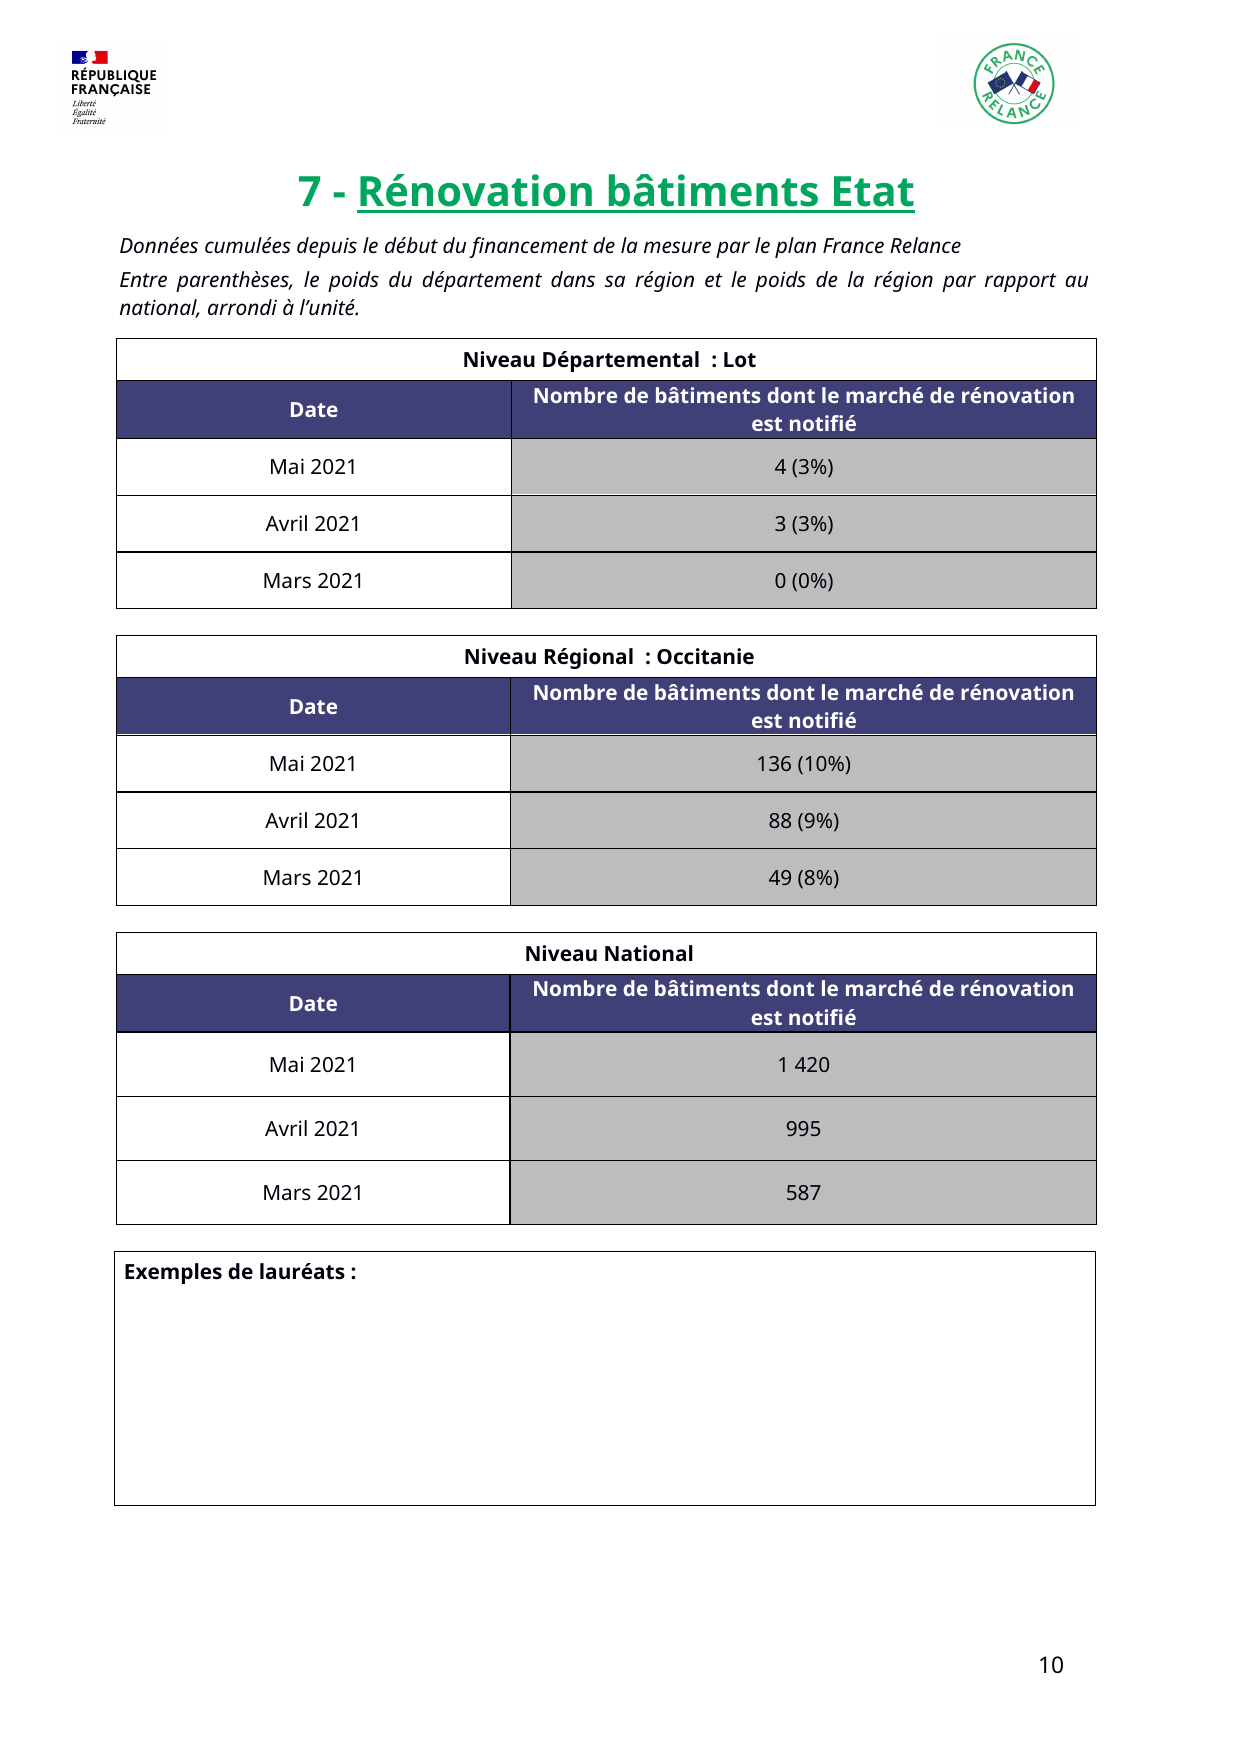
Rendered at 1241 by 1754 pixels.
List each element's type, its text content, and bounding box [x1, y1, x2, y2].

table_cell Mai 2021 [117, 736, 510, 791]
table_header Niveau Régional : Occitanie [117, 636, 1096, 677]
table_cell Date [117, 975, 509, 1031]
table_cell Avril 2021 [117, 793, 510, 848]
table_cell 3 (3%) [512, 496, 1096, 551]
table_cell Avril 2021 [117, 496, 511, 551]
table_cell 136 (10%) [511, 736, 1096, 791]
table_cell Nombre de bâtiments dont le marché de rénovation est notifié [511, 678, 1096, 734]
table_cell 587 [511, 1161, 1096, 1224]
table_cell Mai 2021 [117, 439, 511, 494]
table_header Niveau National [117, 933, 1096, 973]
table_cell Mai 2021 [117, 1033, 509, 1096]
text Données cumulées depuis le début du financement de la mesure par le plan France Relance [119, 231, 1094, 260]
table_cell Mars 2021 [117, 849, 510, 905]
table_cell 0 (0%) [512, 553, 1096, 608]
table_cell Date [117, 381, 511, 438]
table_cell 88 (9%) [511, 793, 1096, 848]
table_cell 1 420 [511, 1033, 1096, 1096]
table_cell 49 (8%) [511, 849, 1096, 905]
table_cell 4 (3%) [512, 439, 1096, 494]
table_header Exemples de lauréats : [115, 1252, 1095, 1504]
table_cell Date [117, 678, 510, 734]
table_cell Mars 2021 [117, 1161, 509, 1224]
table_header Niveau Départemental : Lot [117, 339, 1096, 380]
picture [935, 31, 1082, 126]
table_cell Nombre de bâtiments dont le marché de rénovation est notifié [511, 975, 1096, 1031]
table_cell Mars 2021 [117, 553, 511, 608]
text Entre parenthèses, le poids du département dans sa région et le poids de la région par rapport au national, arrondi à l’unité. [119, 265, 1094, 322]
table_cell 995 [511, 1097, 1096, 1160]
table_cell Nombre de bâtiments dont le marché de rénovation est notifié [512, 381, 1096, 438]
picture [60, 39, 163, 133]
table_cell Avril 2021 [117, 1097, 509, 1160]
subtitle 7 - Rénovation bâtiments Etat [119, 162, 1094, 219]
